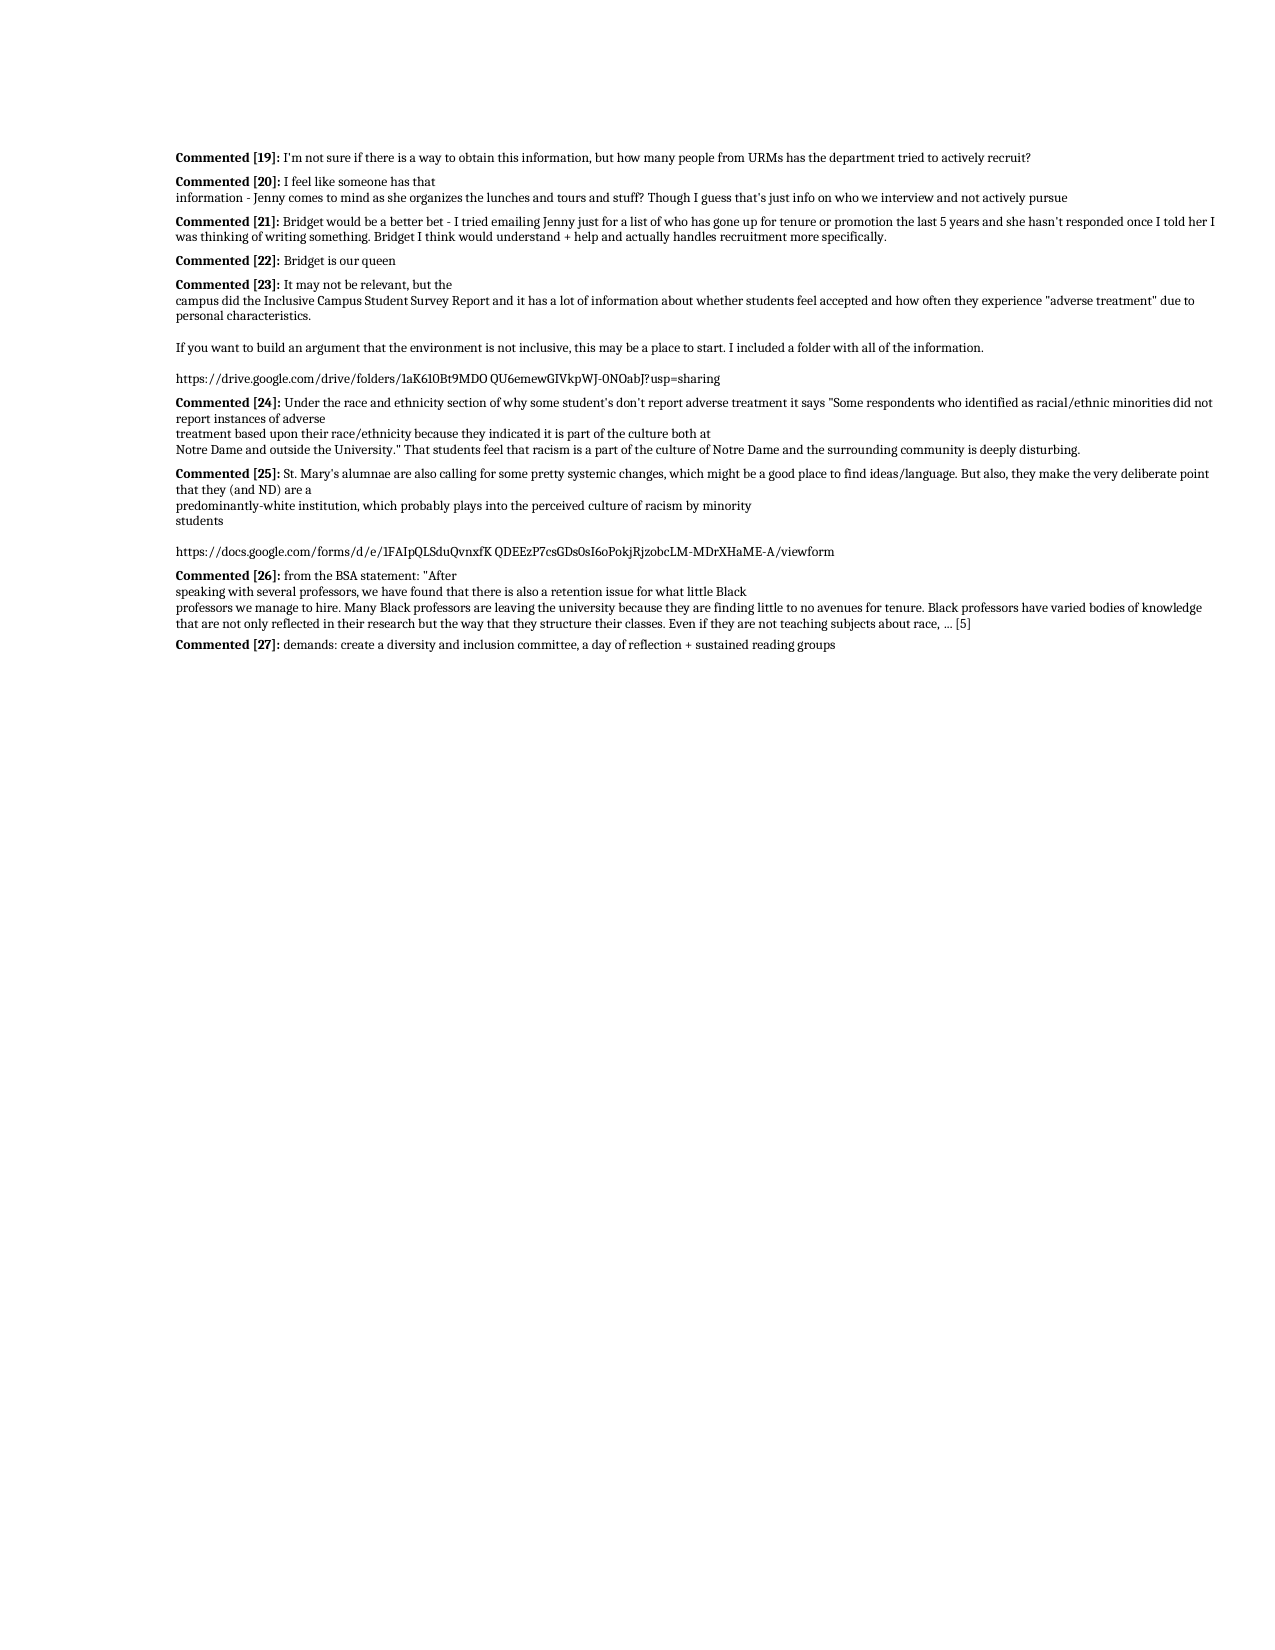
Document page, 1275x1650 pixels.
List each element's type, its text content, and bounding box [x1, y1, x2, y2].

text Commented [23]: It may not be relevant, but the campus did the Inclusive Campus Student Survey Report and it has a lot of information about whether students feel accepted and how often they experience "adverse treatment" due to personal characteristics. [176, 277, 1229, 324]
text Commented [25]: St. Mary's alumnae are also calling for some pretty systemic changes, which might be a good place to find ideas/language. But also, they make the very deliberate point that they (and ND) are a predominantly-white institution, which probably plays into the perceived culture of racism by minority students [176, 466, 1229, 529]
text Commented [20]: I feel like someone has that information - Jenny comes to mind as she organizes the lunches and tours and stuff? Though I guess that's just info on who we interview and not actively pursue [176, 174, 1229, 205]
text Commented [24]: Under the race and ethnicity section of why some student's don't report adverse treatment it says "Some respondents who identified as racial/ethnic minorities did not report instances of adverse treatment based upon their race/ethnicity because they indicated it is part of the culture both at Notre Dame and outside the University." That students feel that racism is a part of the culture of Notre Dame and the surrounding community is deeply disturbing. [176, 395, 1229, 458]
text Commented [19]: I'm not sure if there is a way to obtain this information, but how many people from URMs has the department tried to actively recruit? [176, 150, 1229, 166]
text Commented [22]: Bridget is our queen [176, 253, 1229, 269]
text https://docs.google.com/forms/d/e/1FAIpQLSduQvnxfK QDEEzP7csGDs0sI6oPokjRjzobcLM-MDrXHaME-A/viewform [176, 544, 1229, 560]
text https://drive.google.com/drive/folders/1aK610Bt9MDO QU6emewGIVkpWJ-0NOabJ?usp=sharing [176, 371, 1229, 387]
text Commented [27]: demands: create a diversity and inclusion committee, a day of reflection + sustained reading groups [176, 637, 1214, 653]
text Commented [26]: from the BSA statement: "After speaking with several professors, we have found that there is also a retention issue for what little Black professors we manage to hire. Many Black professors are leaving the university because they are finding little to no avenues for tenure. Black professors have varied bodies of knowledge that are not only reflected in their research but the way that they structure their classes. Even if they are not teaching subjects about race, ... [5] [176, 568, 1229, 632]
text Commented [21]: Bridget would be a better bet - I tried emailing Jenny just for a list of who has gone up for tenure or promotion the last 5 years and she hasn't responded once I told her I was thinking of writing something. Bridget I think would understand + help and actually handles recruitment more specifically. [176, 213, 1229, 245]
text If you want to build an argument that the environment is not inclusive, this may be a place to start. I included a folder with all of the information. [176, 340, 1229, 356]
